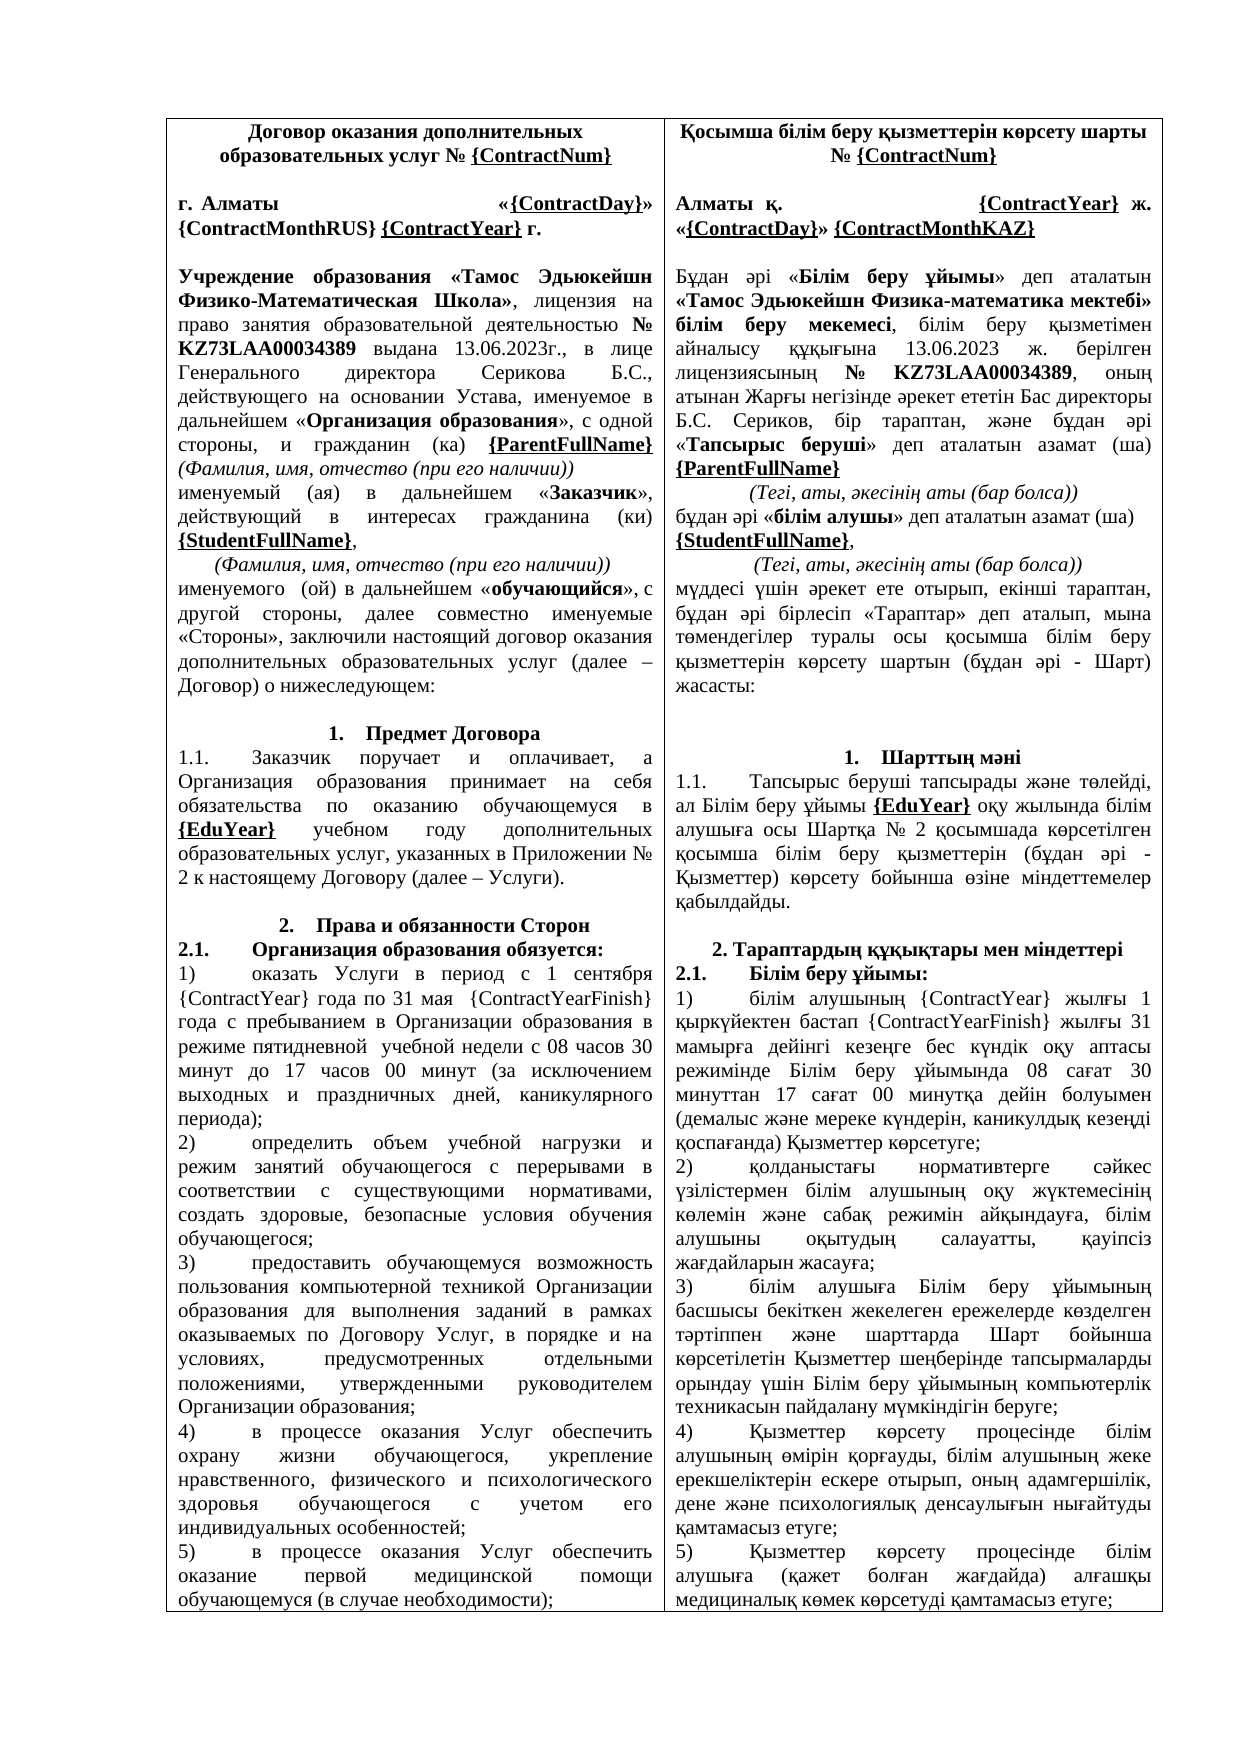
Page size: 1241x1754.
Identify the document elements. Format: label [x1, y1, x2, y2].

table_header [167, 119, 664, 1611]
table_header [665, 119, 1162, 1611]
